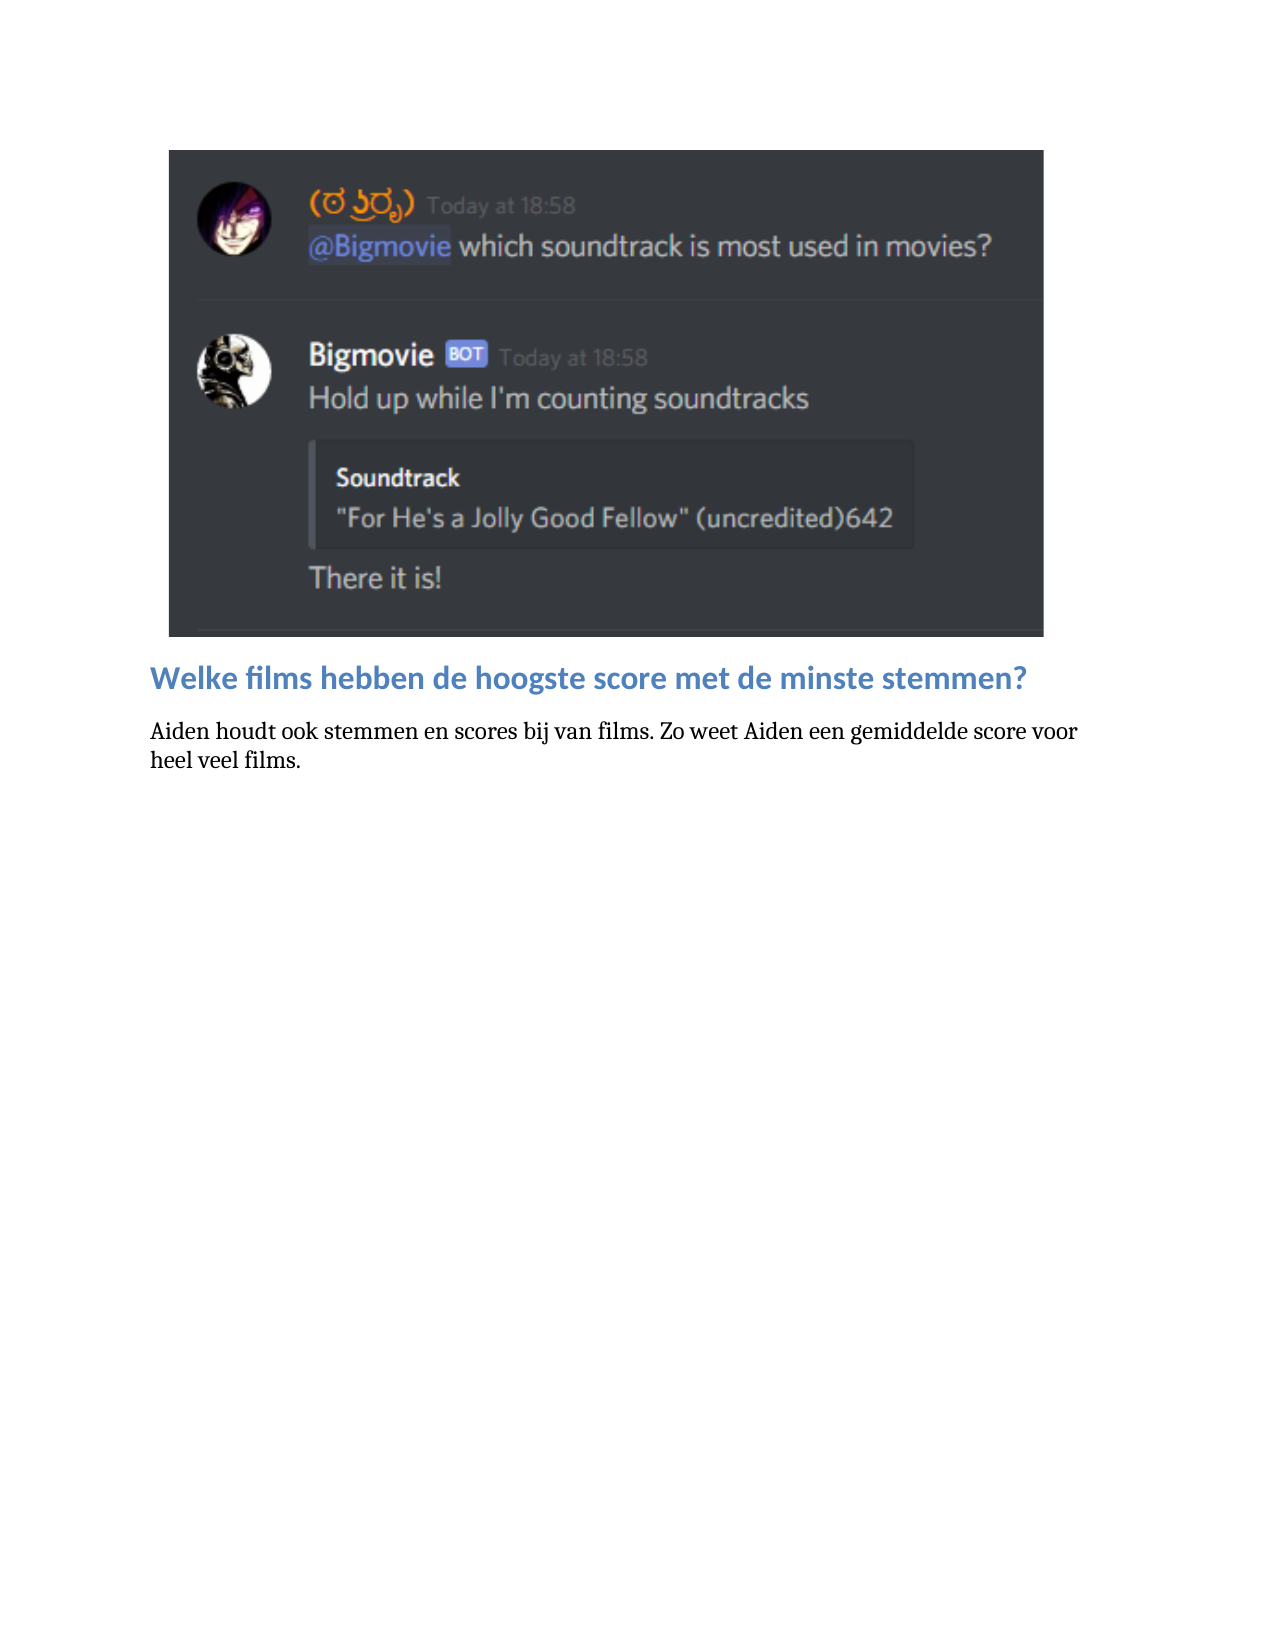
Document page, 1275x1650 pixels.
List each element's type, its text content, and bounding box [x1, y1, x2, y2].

picture [168, 150, 1044, 637]
text Aiden houdt ook stemmen en scores bij van films. Zo weet Aiden een gemiddelde score voor heel veel films. [150, 717, 1125, 774]
subtitle Welke films hebben de hoogste score met de minste stemmen? [150, 657, 1125, 698]
